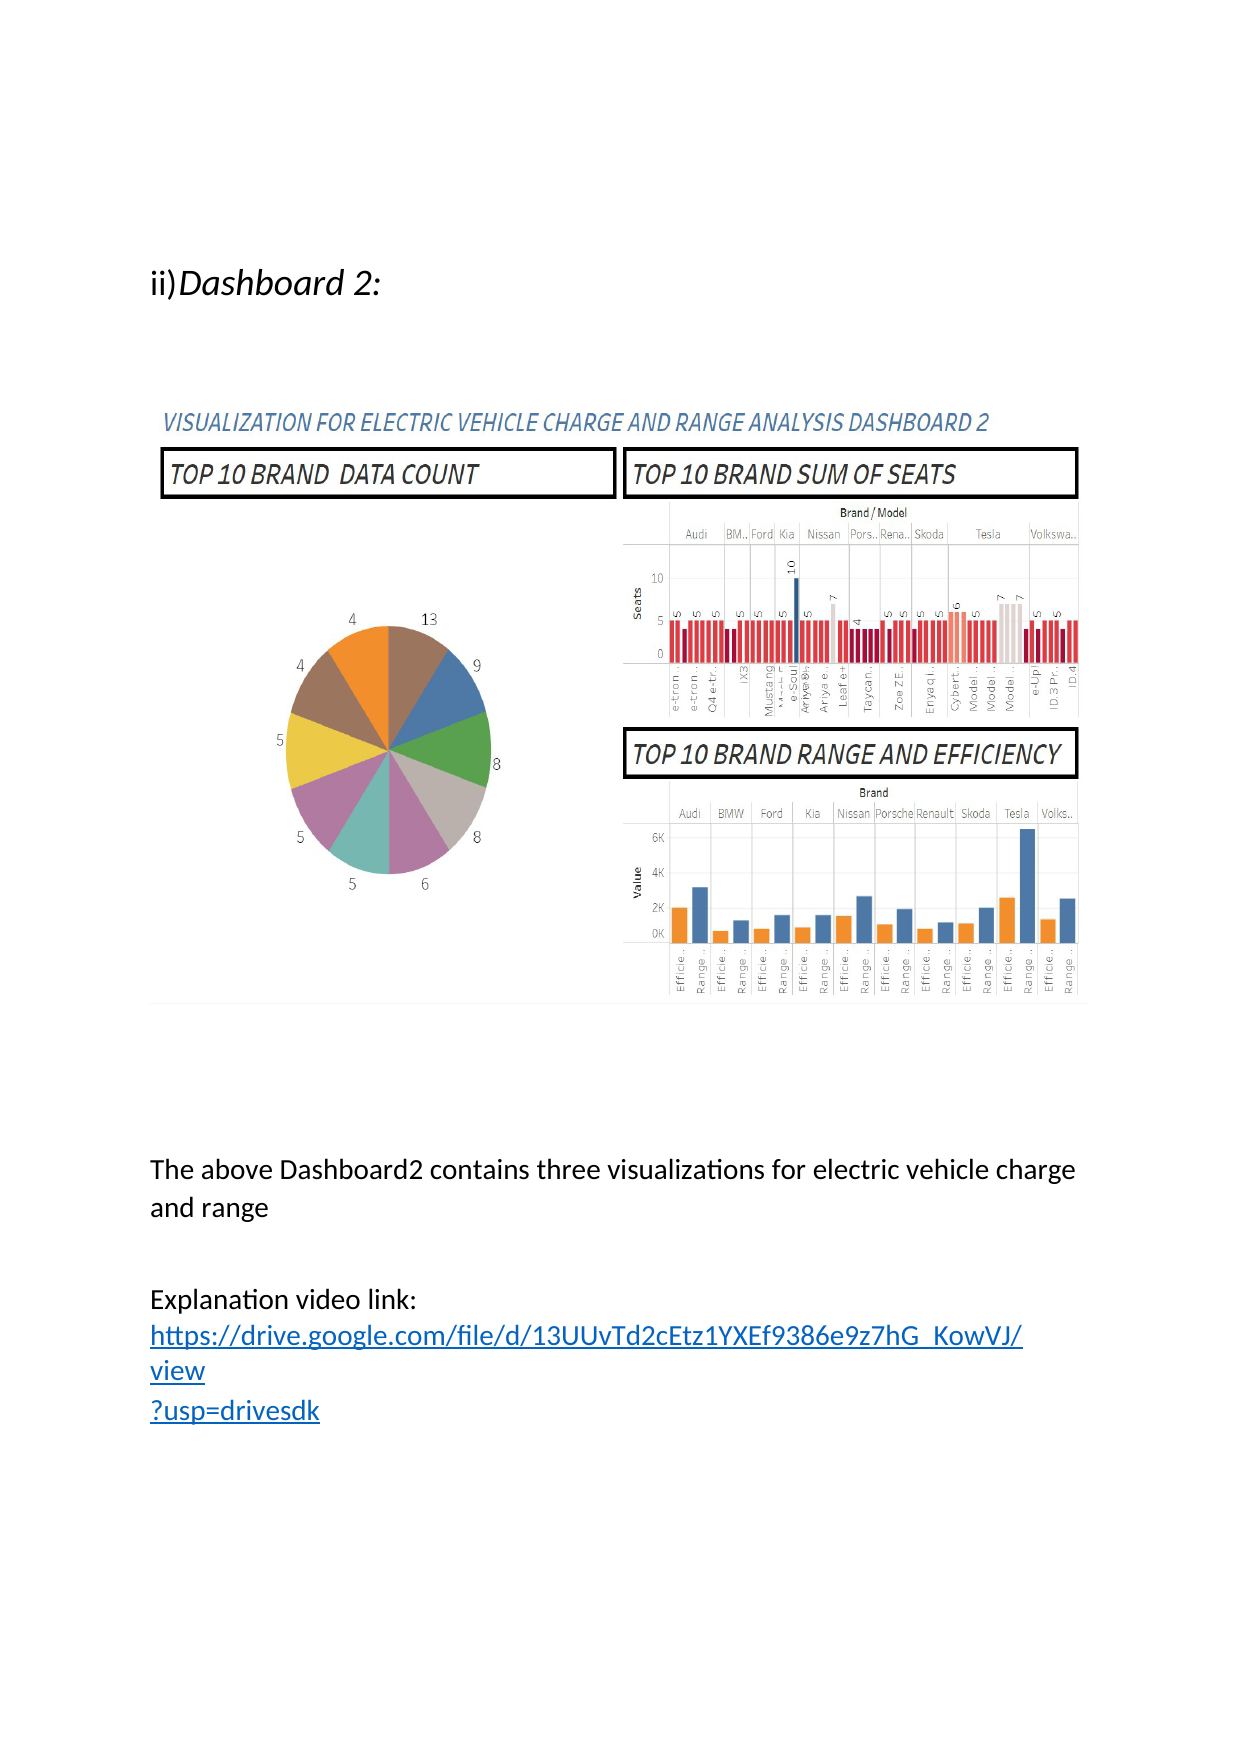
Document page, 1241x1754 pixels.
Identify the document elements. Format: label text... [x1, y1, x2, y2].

text The above Dashboard2 contains three visualizations for electric vehicle charge and range [150, 1151, 1089, 1225]
subtitle Dashboard 2: [150, 258, 1136, 304]
text ?usp=drivesdk [150, 1392, 1136, 1427]
text Explanation video link: https://drive.google.com/file/d/13UUvTd2cEtz1YXEf9386e9z7hG_KowVJ/view [150, 1281, 1075, 1388]
picture [149, 413, 1089, 1004]
